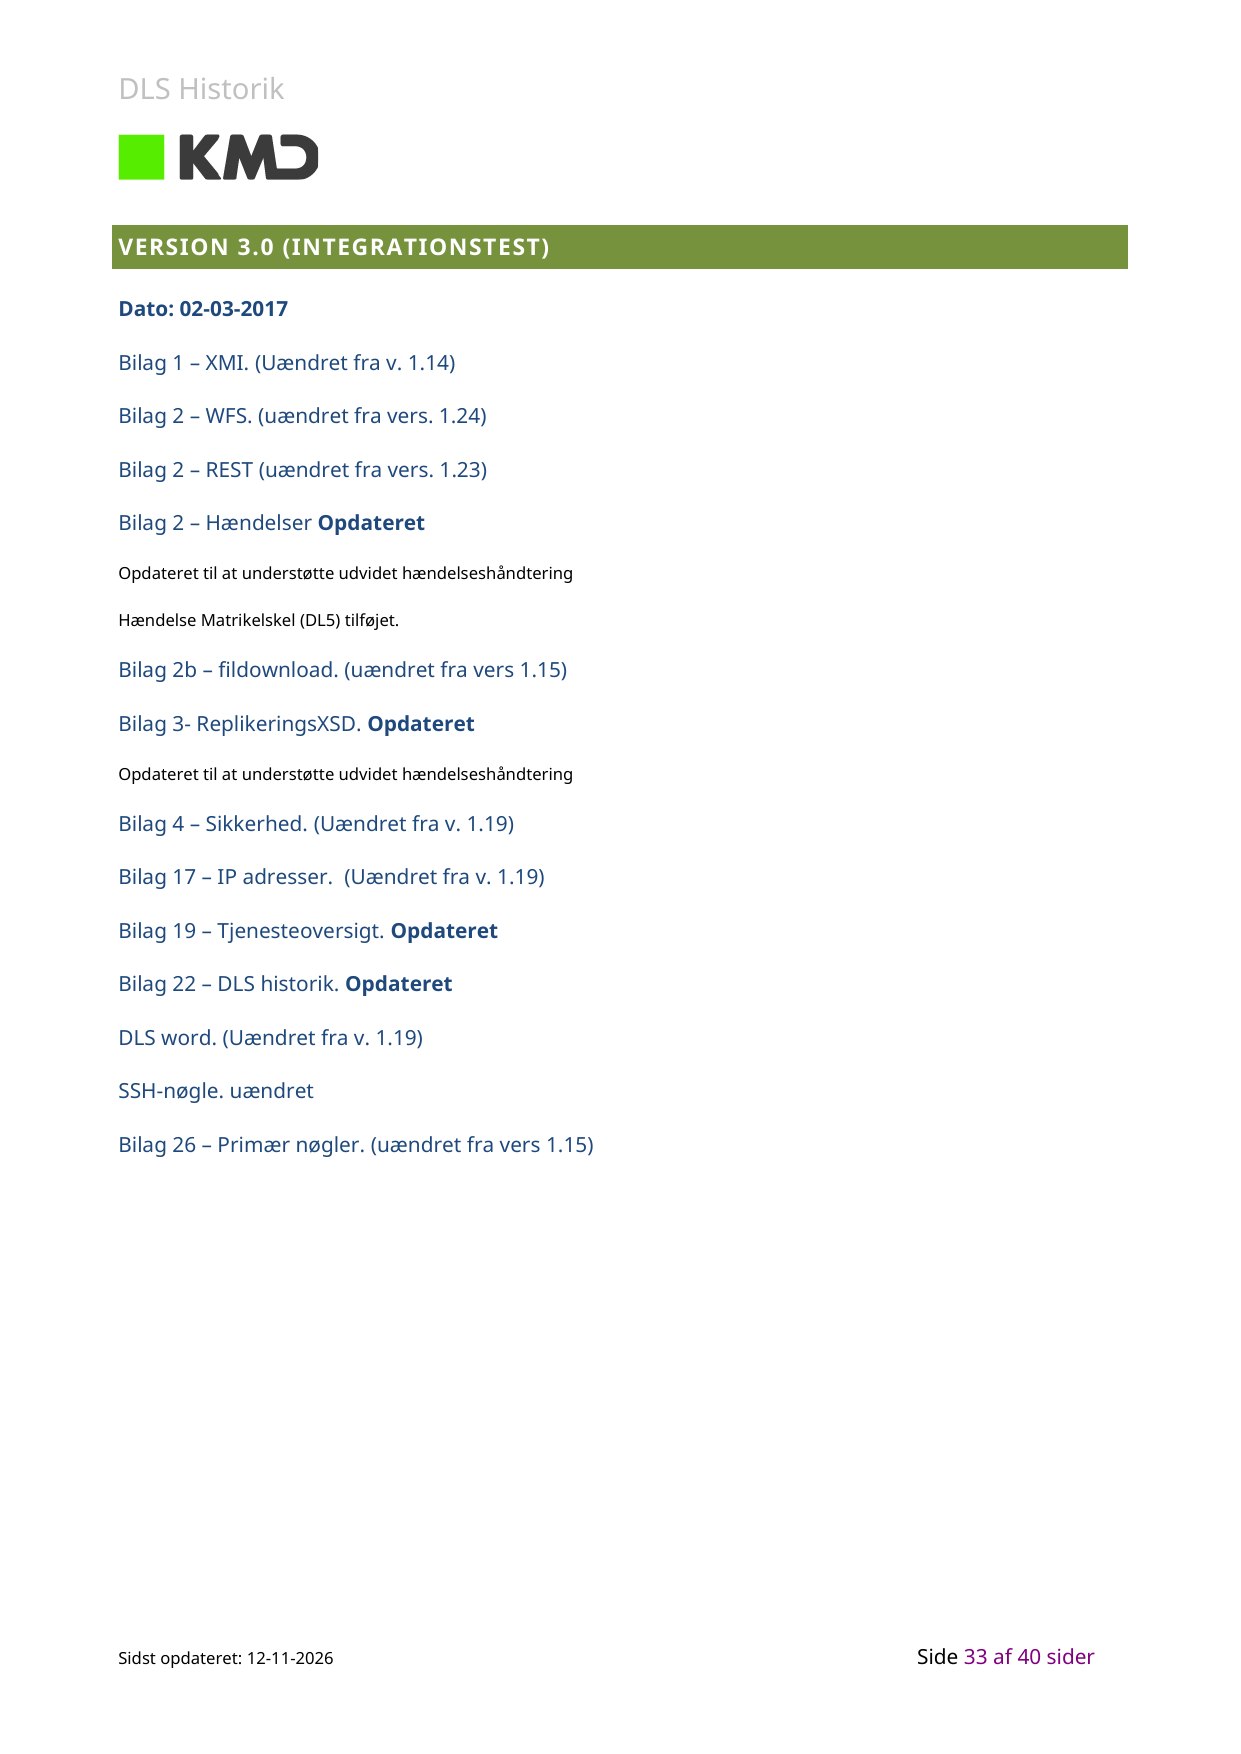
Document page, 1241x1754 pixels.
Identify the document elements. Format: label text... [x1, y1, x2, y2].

text Bilag 3- ReplikeringsXSD. Opdateret [118, 709, 1122, 737]
subtitle Version 3.0 (Integrationstest) [118, 231, 1122, 263]
text Bilag 26 – Primær nøgler. (uændret fra vers 1.15) [118, 1130, 1122, 1158]
text Hændelse Matrikelskel (DL5) tilføjet. [118, 608, 1122, 631]
text Bilag 2 – WFS. (uændret fra vers. 1.24) [118, 401, 1122, 430]
picture [118, 134, 319, 180]
text Opdateret til at understøtte udvidet hændelseshåndtering [118, 562, 1122, 584]
text Bilag 2 – REST (uændret fra vers. 1.23) [118, 455, 1122, 483]
text Bilag 2 – Hændelser Opdateret [118, 508, 1122, 537]
text Opdateret til at understøtte udvidet hændelseshåndtering [118, 762, 1122, 785]
text SSH-nøgle. uændret [118, 1076, 1122, 1105]
text Bilag 22 – DLS historik. Opdateret [118, 969, 1122, 998]
text Bilag 17 – IP adresser. (Uændret fra v. 1.19) [118, 862, 1122, 891]
text Bilag 19 – Tjenesteoversigt. Opdateret [118, 916, 1122, 944]
text Bilag 4 – Sikkerhed. (Uændret fra v. 1.19) [118, 809, 1122, 837]
text DLS word. (Uændret fra v. 1.19) [118, 1023, 1122, 1051]
text Bilag 2b – fildownload. (uændret fra vers 1.15) [118, 655, 1122, 684]
text Bilag 1 – XMI. (Uændret fra v. 1.14) [118, 348, 1122, 376]
text Dato: 02-03-2017 [118, 294, 1122, 323]
